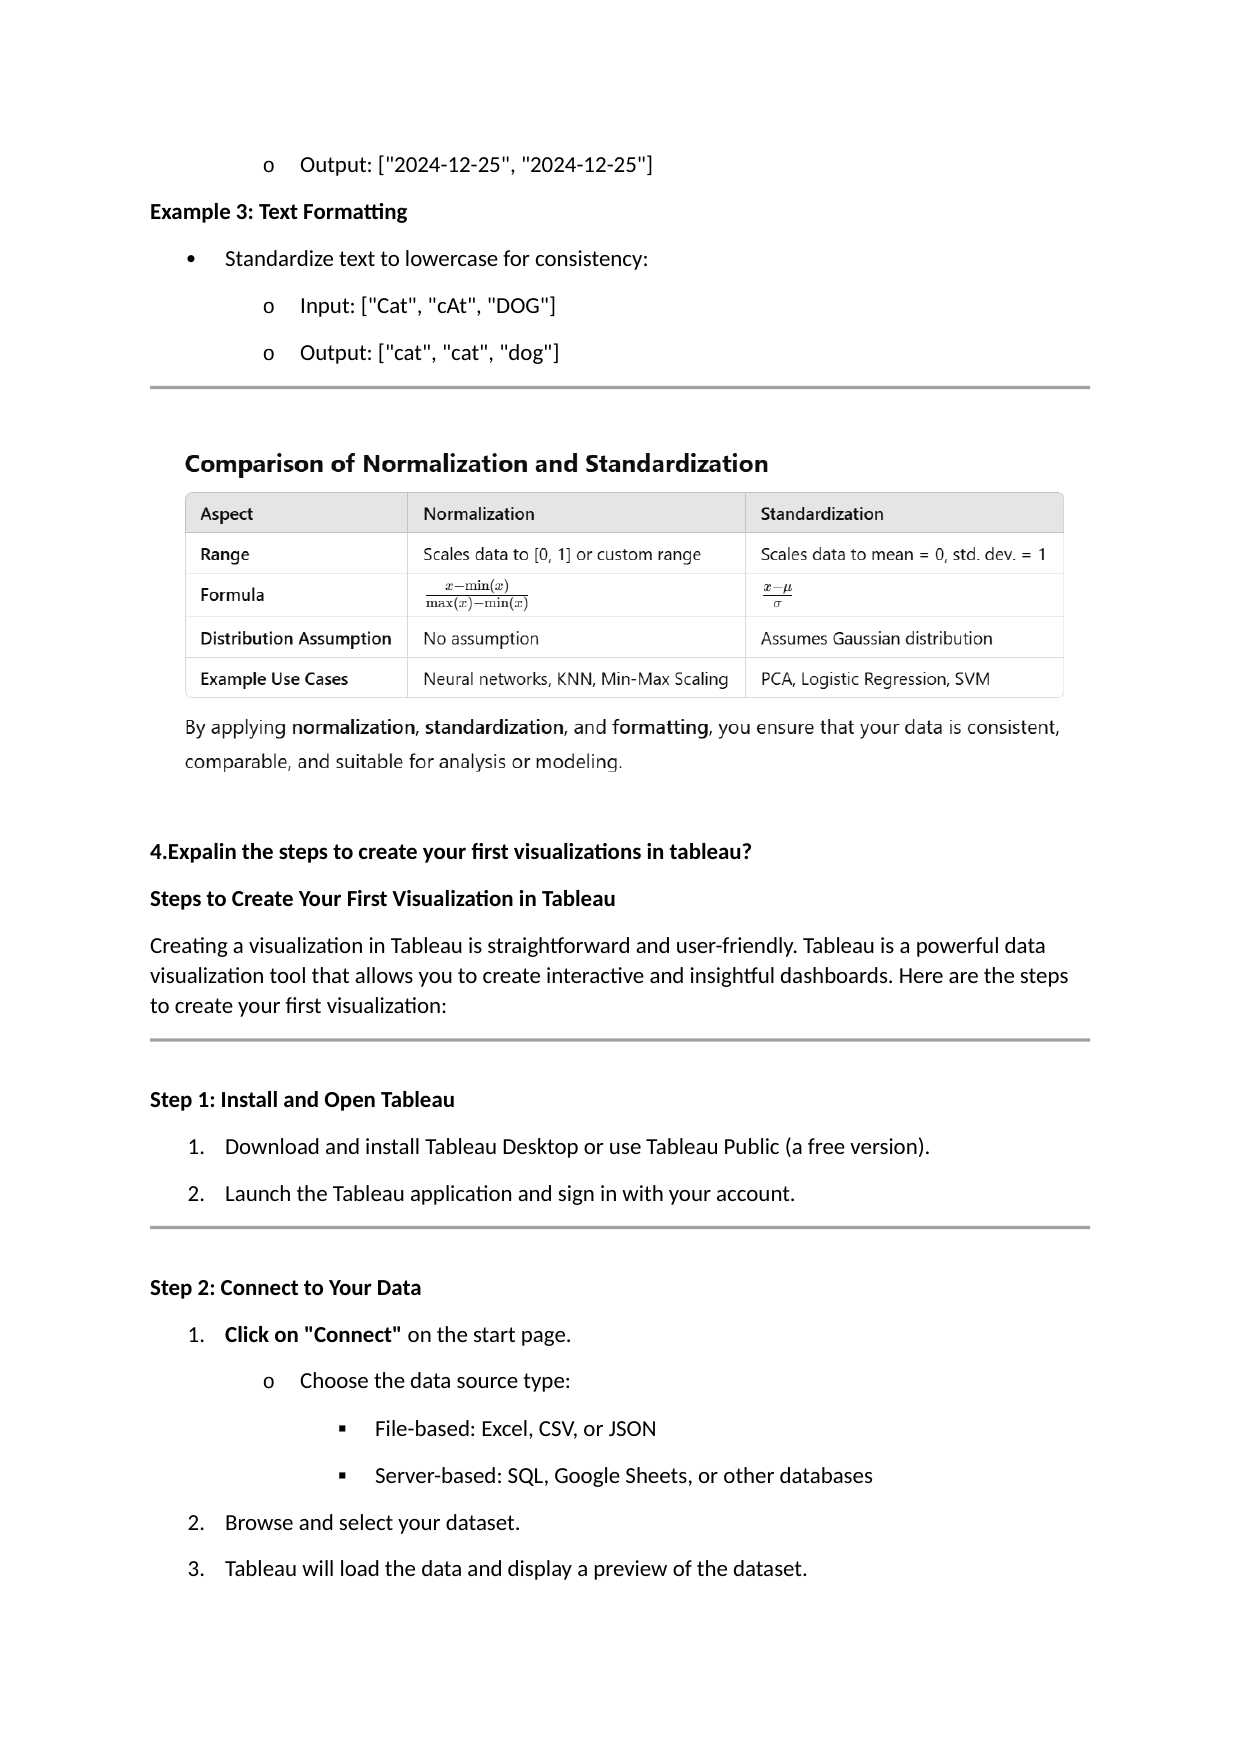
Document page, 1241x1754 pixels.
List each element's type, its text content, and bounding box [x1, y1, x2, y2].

list Browse and select your dataset. [187, 1508, 1090, 1536]
text 4.Expalin the steps to create your first visualizations in tableau? [150, 837, 1090, 865]
list Standardize text to lowercase for consistency: [187, 244, 1090, 272]
list Launch the Tableau application and sign in with your account. [187, 1179, 1090, 1207]
list Output: ["2024-12-25", "2024-12-25"] [262, 150, 1090, 178]
text Step 2: Connect to Your Data [150, 1273, 1090, 1301]
list Output: ["cat", "cat", "dog"] [262, 338, 1090, 367]
list Click on "Connect" on the start page. [187, 1320, 1090, 1348]
list Choose the data source type: [262, 1367, 1090, 1395]
list File-based: Excel, CSV, or JSON [337, 1414, 1090, 1442]
list Server-based: SQL, Google Sheets, or other databases [337, 1461, 1090, 1489]
list Input: ["Cat", "cAt", "DOG"] [262, 291, 1090, 320]
text Example 3: Text Formatting [150, 197, 1090, 225]
list Tableau will load the data and display a preview of the dataset. [187, 1554, 1090, 1583]
text Steps to Create Your First Visualization in Tableau [150, 884, 1090, 912]
text Step 1: Install and Open Tableau [150, 1085, 1090, 1113]
list Download and install Tableau Desktop or use Tableau Public (a free version). [187, 1132, 1090, 1160]
picture [150, 432, 1091, 772]
text Creating a visualization in Tableau is straightforward and user-friendly. Tableau is a powerful data visualization tool that allows you to create interactive and insightful dashboards. Here are the steps to create your first visualization: [150, 931, 1090, 1019]
